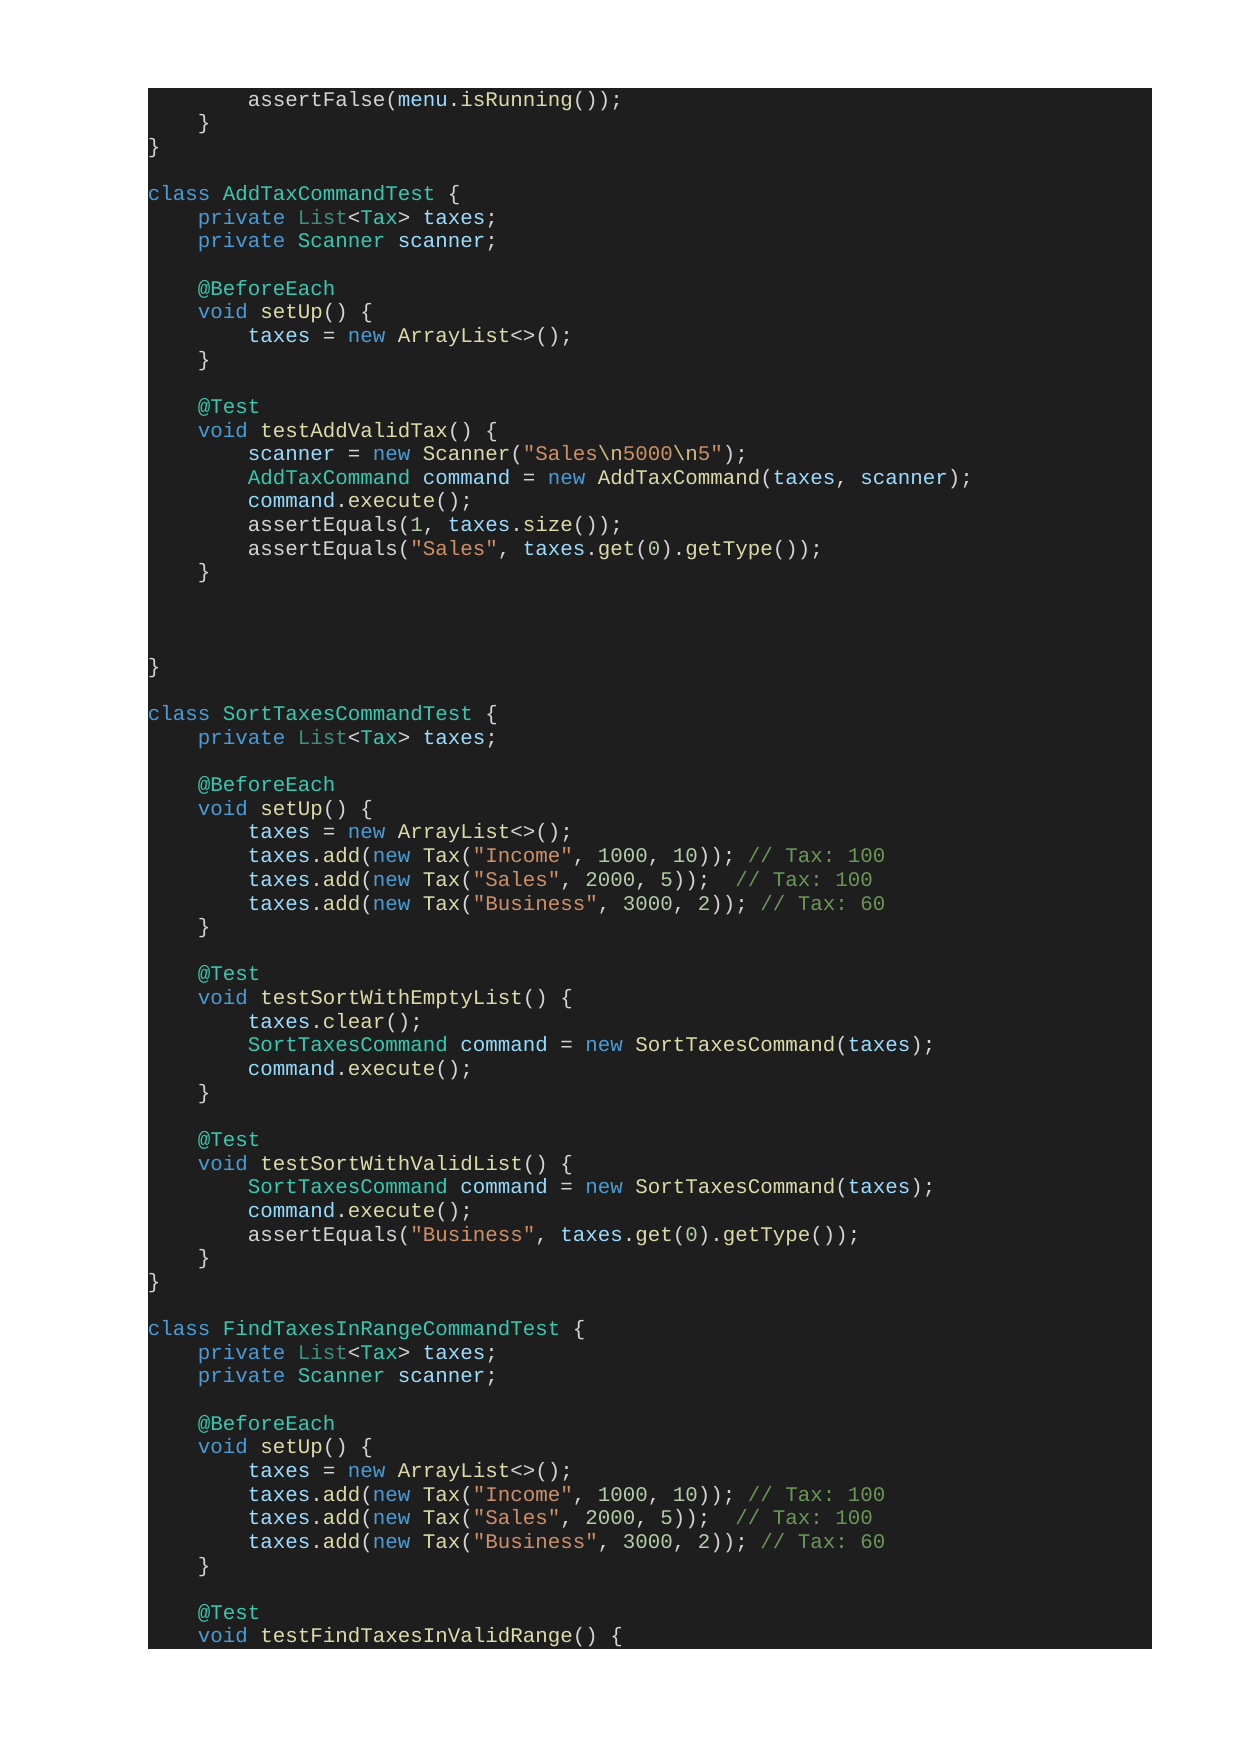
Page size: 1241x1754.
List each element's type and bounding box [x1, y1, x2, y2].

text [148, 88, 1152, 1649]
